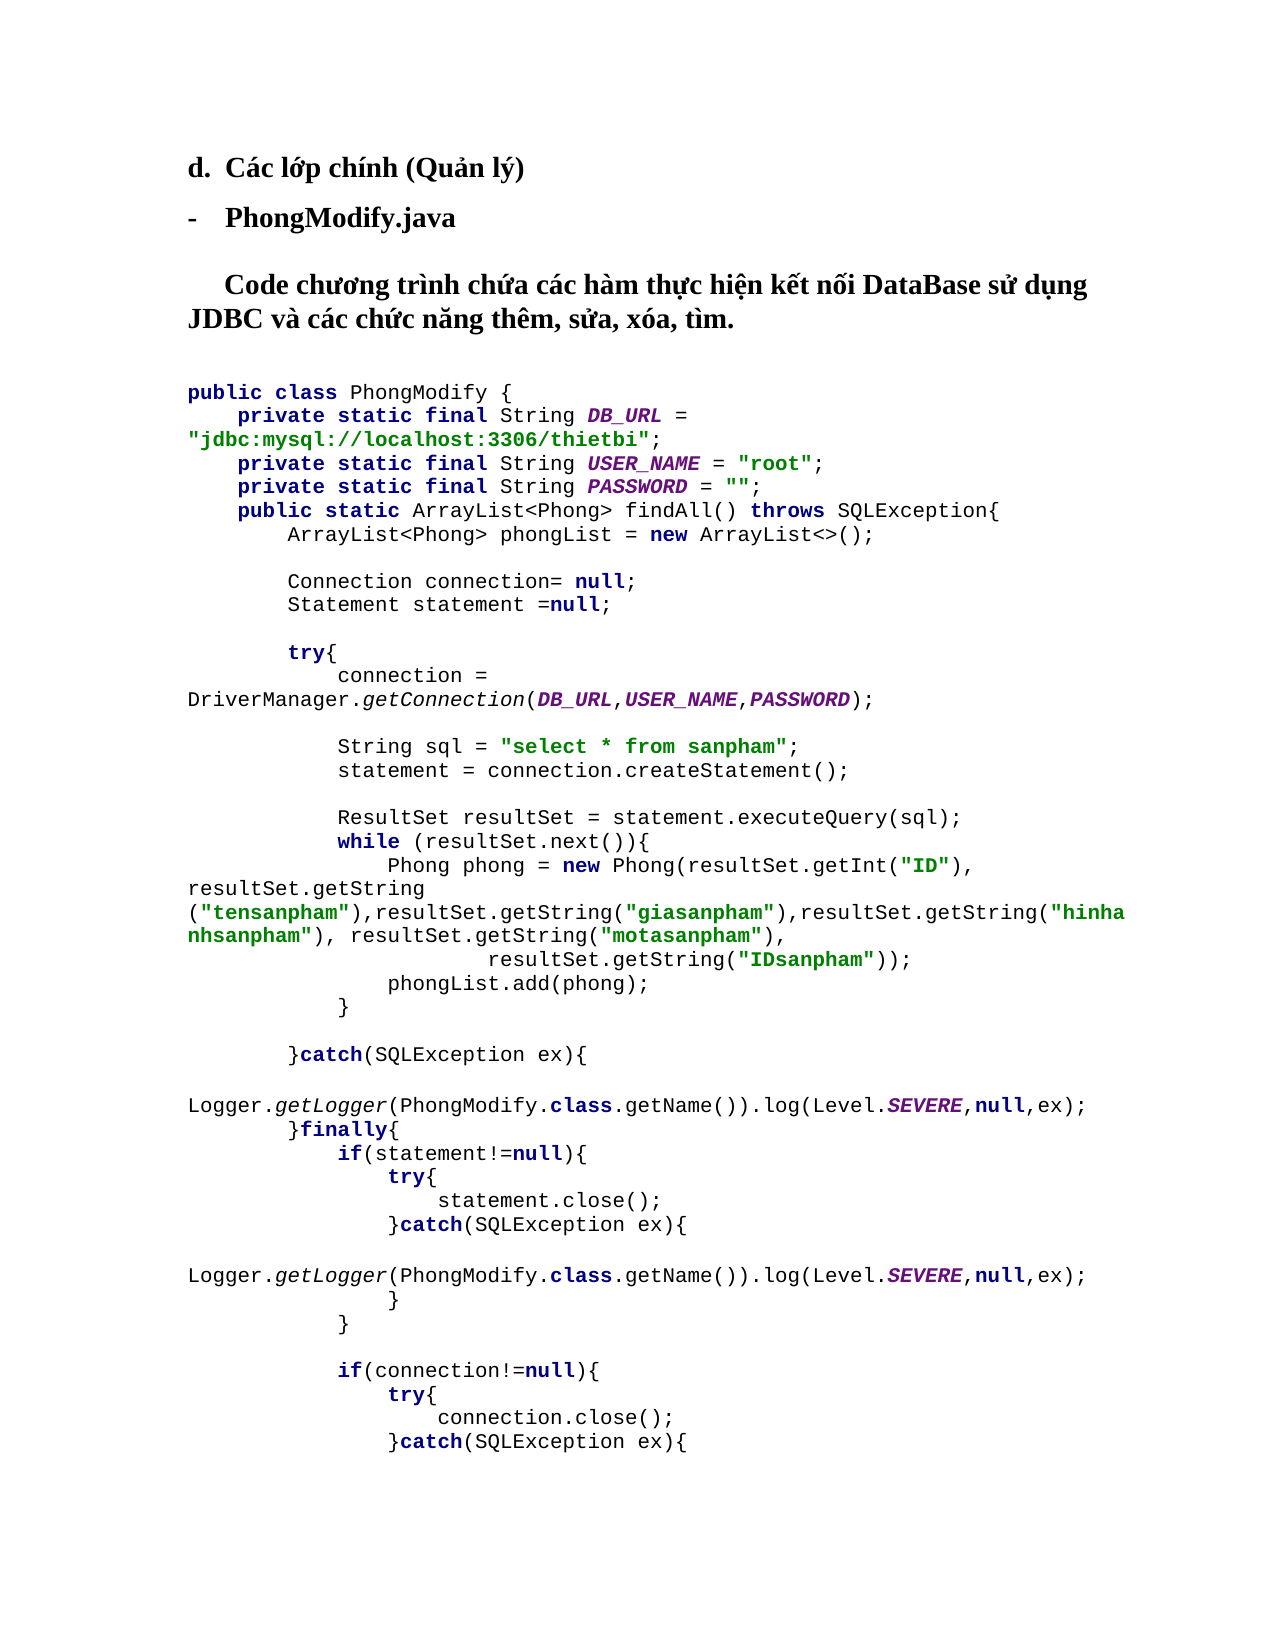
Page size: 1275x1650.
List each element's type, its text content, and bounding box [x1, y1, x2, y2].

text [187, 358, 1125, 1482]
list Các lớp chính (Quản lý) [187, 150, 1125, 183]
list PhongModify.java [187, 200, 1125, 234]
text Code chương trình chứa các hàm thực hiện kết nối DataBase sử dụng JDBC và các chức năng thêm, sửa, xóa, tìm. [187, 267, 1125, 334]
